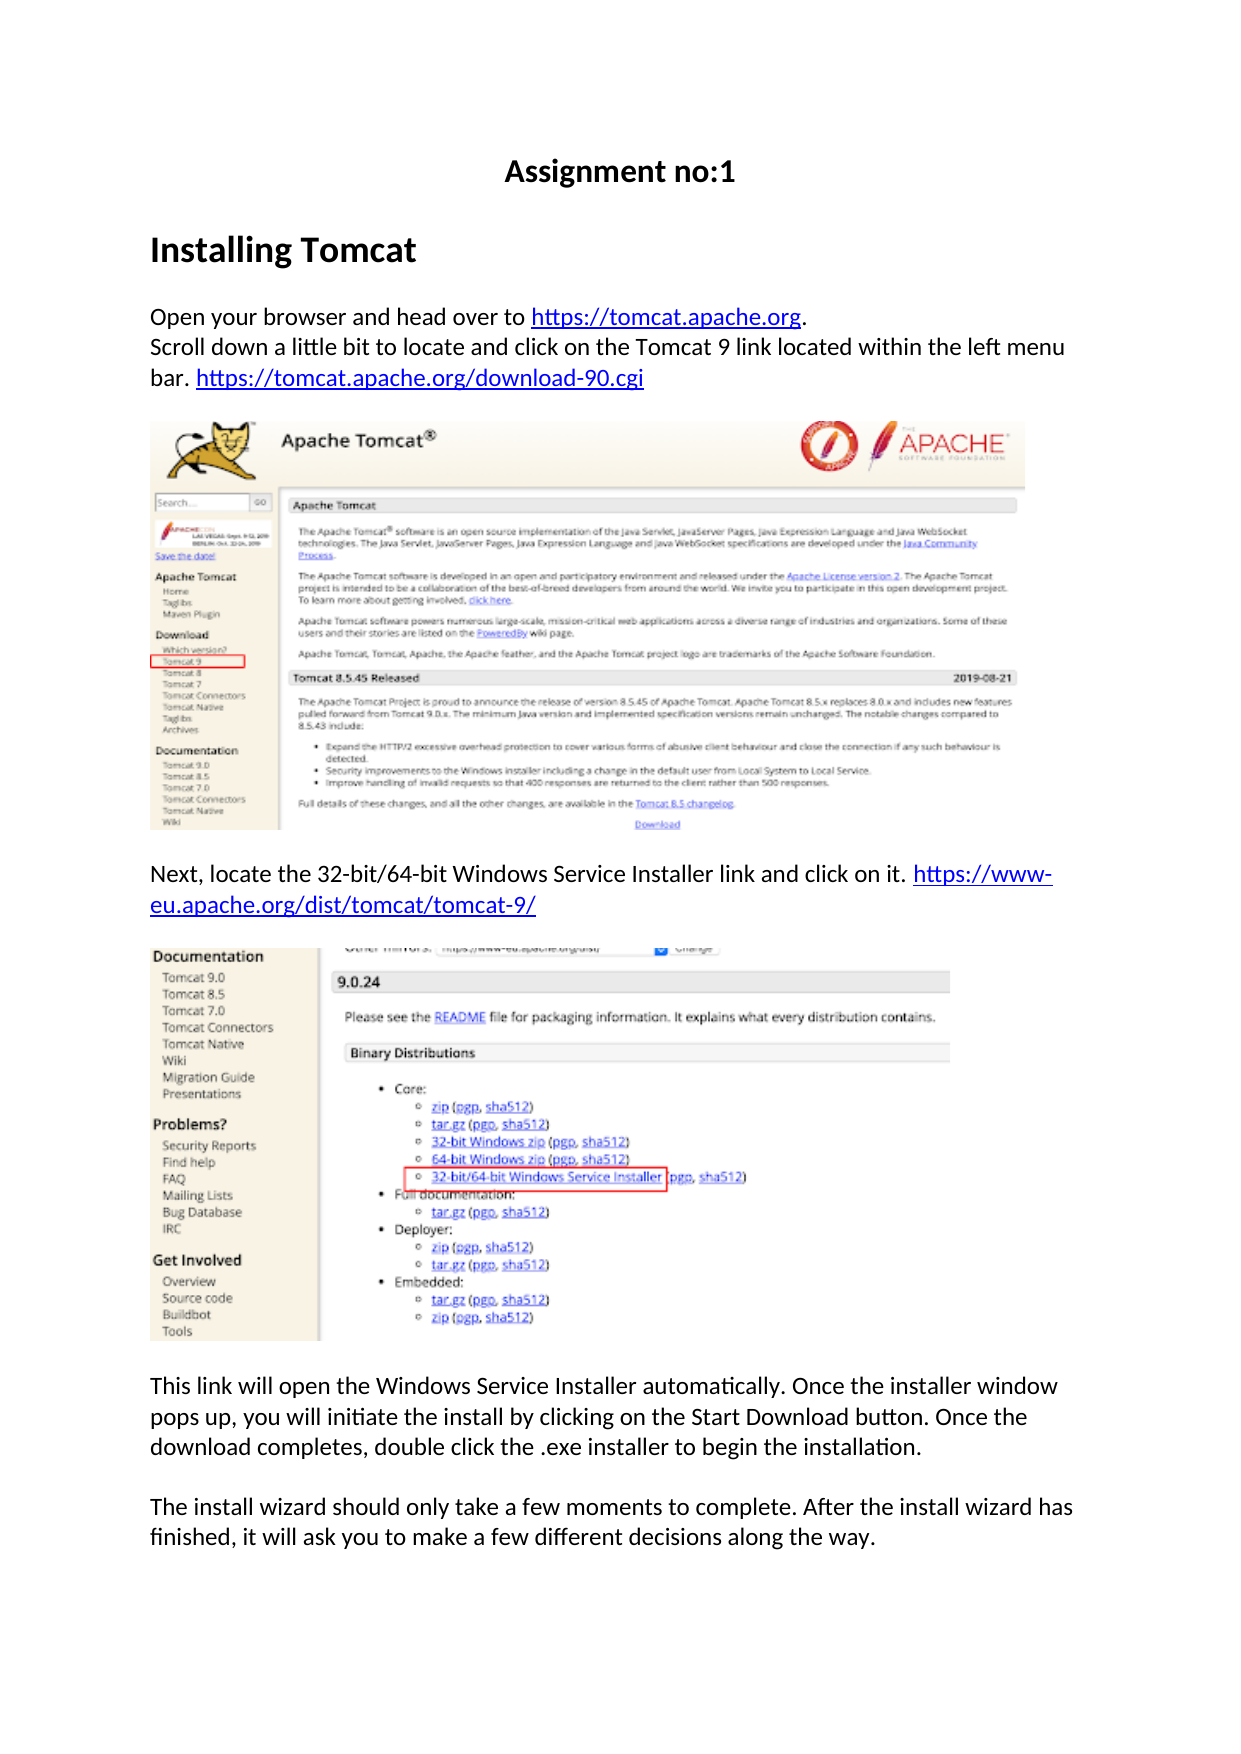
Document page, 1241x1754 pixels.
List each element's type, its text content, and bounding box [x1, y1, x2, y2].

text This link will open the Windows Service Installer automatically. Once the installer window pops up, you will initiate the install by clicking on the Start Download button. Once the download completes, double click the .exe installer to begin the installation. [150, 1370, 1090, 1462]
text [150, 1491, 1090, 1582]
text Next, locate the 32-bit/64-bit Windows Service Installer link and click on it. https://www-eu.apache.org/dist/tomcat/tomcat-9/ [150, 859, 1090, 920]
picture [150, 421, 1025, 830]
picture [150, 948, 951, 1341]
text Installing Tomcat [150, 226, 1090, 272]
text Assignment no:1 [150, 150, 1090, 191]
text Open your browser and head over to https://tomcat.apache.org. Scroll down a little bit to locate and click on the Tomcat 9 link located within the left menu bar. https://tomcat.apache.org/download-90.cgi [150, 301, 1090, 392]
